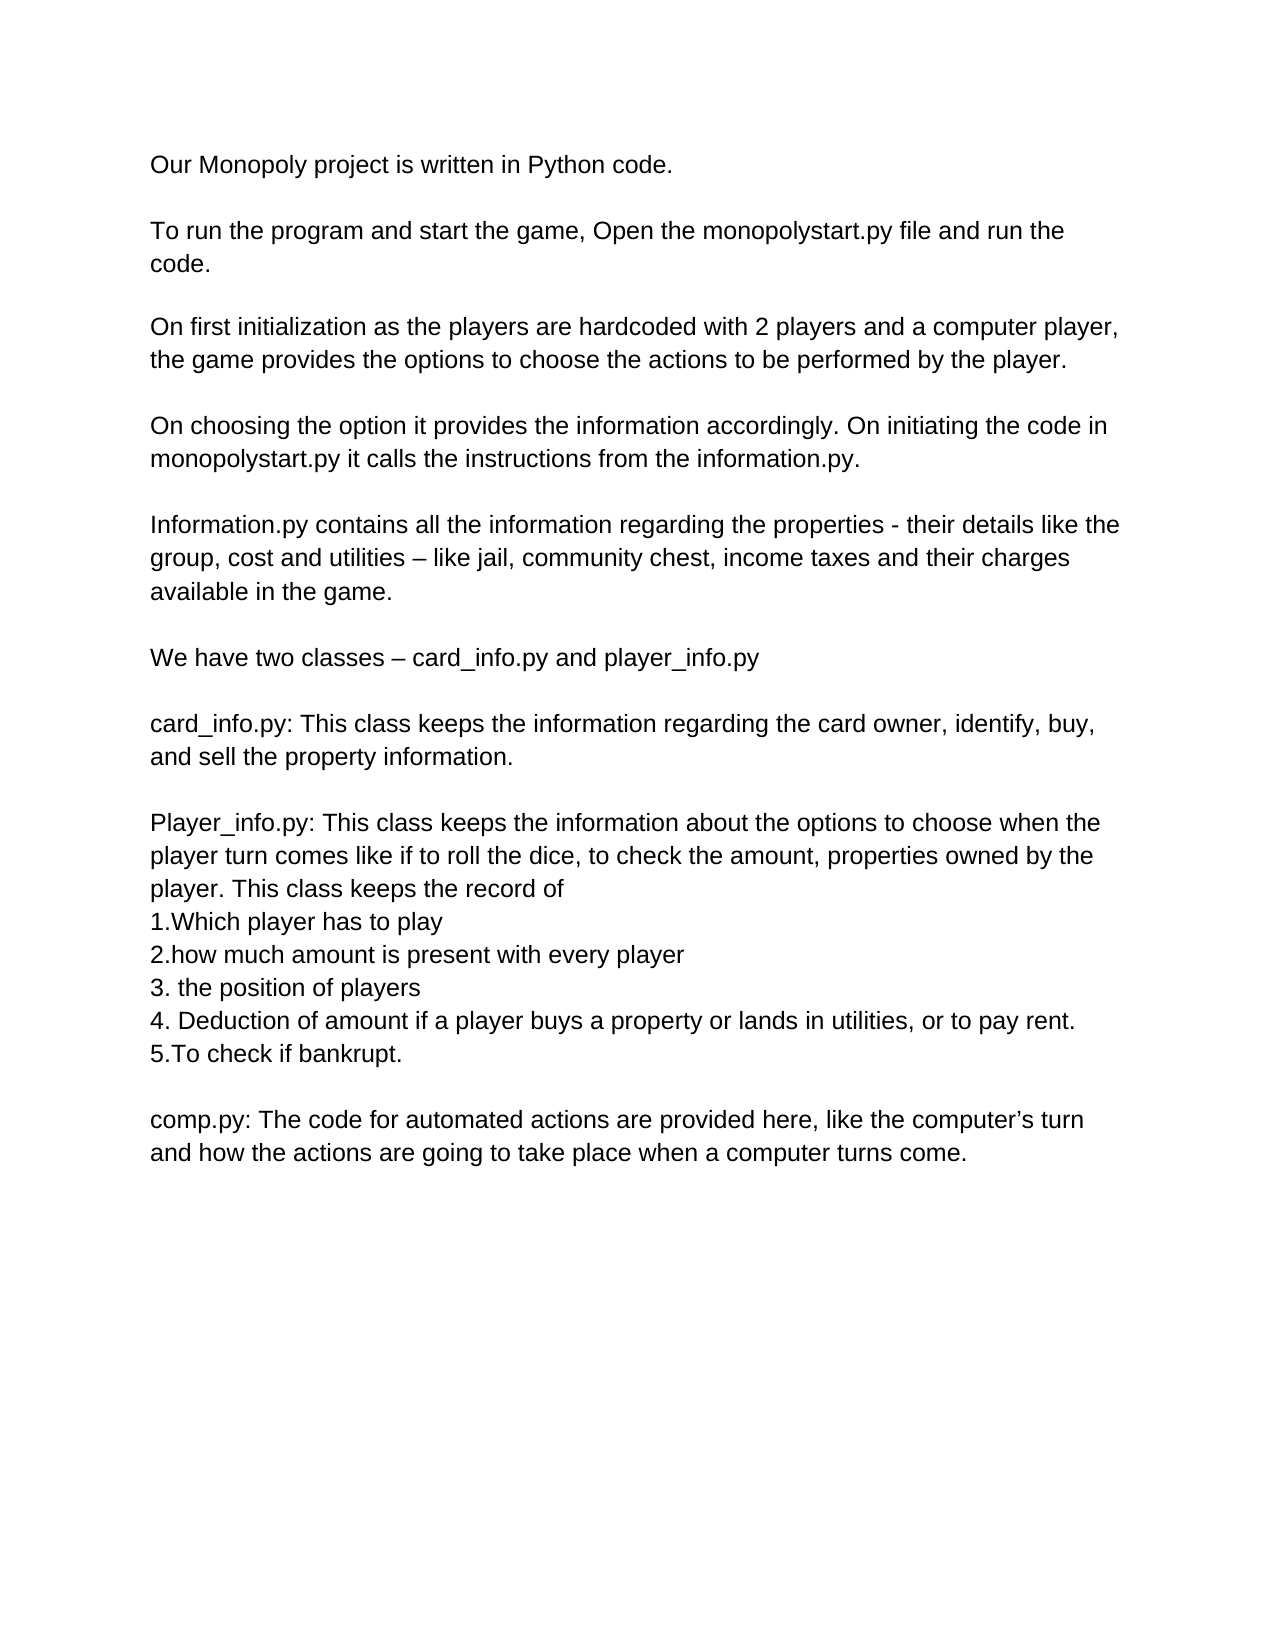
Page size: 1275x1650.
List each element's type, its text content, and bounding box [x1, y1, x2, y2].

text Player_info.py: This class keeps the information about the options to choose when the player turn comes like if to roll the dice, to check the amount, properties owned by the player. This class keeps the record of [150, 808, 1125, 902]
text Information.py contains all the information regarding the properties - their details like the group, cost and utilities – like jail, community chest, income taxes and their charges available in the game. [150, 510, 1125, 605]
text We have two classes – card_info.py and player_info.py [150, 642, 1125, 671]
text On first initialization as the players are hardcoded with 2 players and a computer player, the game provides the options to choose the actions to be performed by the player. [150, 312, 1125, 374]
text To run the program and start the game, Open the monopolystart.py file and run the code. [150, 216, 1125, 278]
text Our Monopoly project is written in Python code. [150, 150, 1125, 179]
text 5.To check if bankrupt. [150, 1039, 1125, 1067]
text 3. the position of players [150, 973, 1125, 1001]
text On choosing the option it provides the information accordingly. On initiating the code in monopolystart.py it calls the instructions from the information.py. [150, 378, 1125, 473]
text comp.py: The code for automated actions are provided here, like the computer’s turn and how the actions are going to take place when a computer turns come. [150, 1105, 1125, 1167]
text 4. Deduction of amount if a player buys a property or lands in utilities, or to pay rent. [150, 1006, 1125, 1034]
text 2.how much amount is present with every player [150, 940, 1125, 968]
text card_info.py: This class keeps the information regarding the card owner, identify, buy, and sell the property information. [150, 708, 1125, 770]
text 1.Which player has to play [150, 907, 1125, 935]
